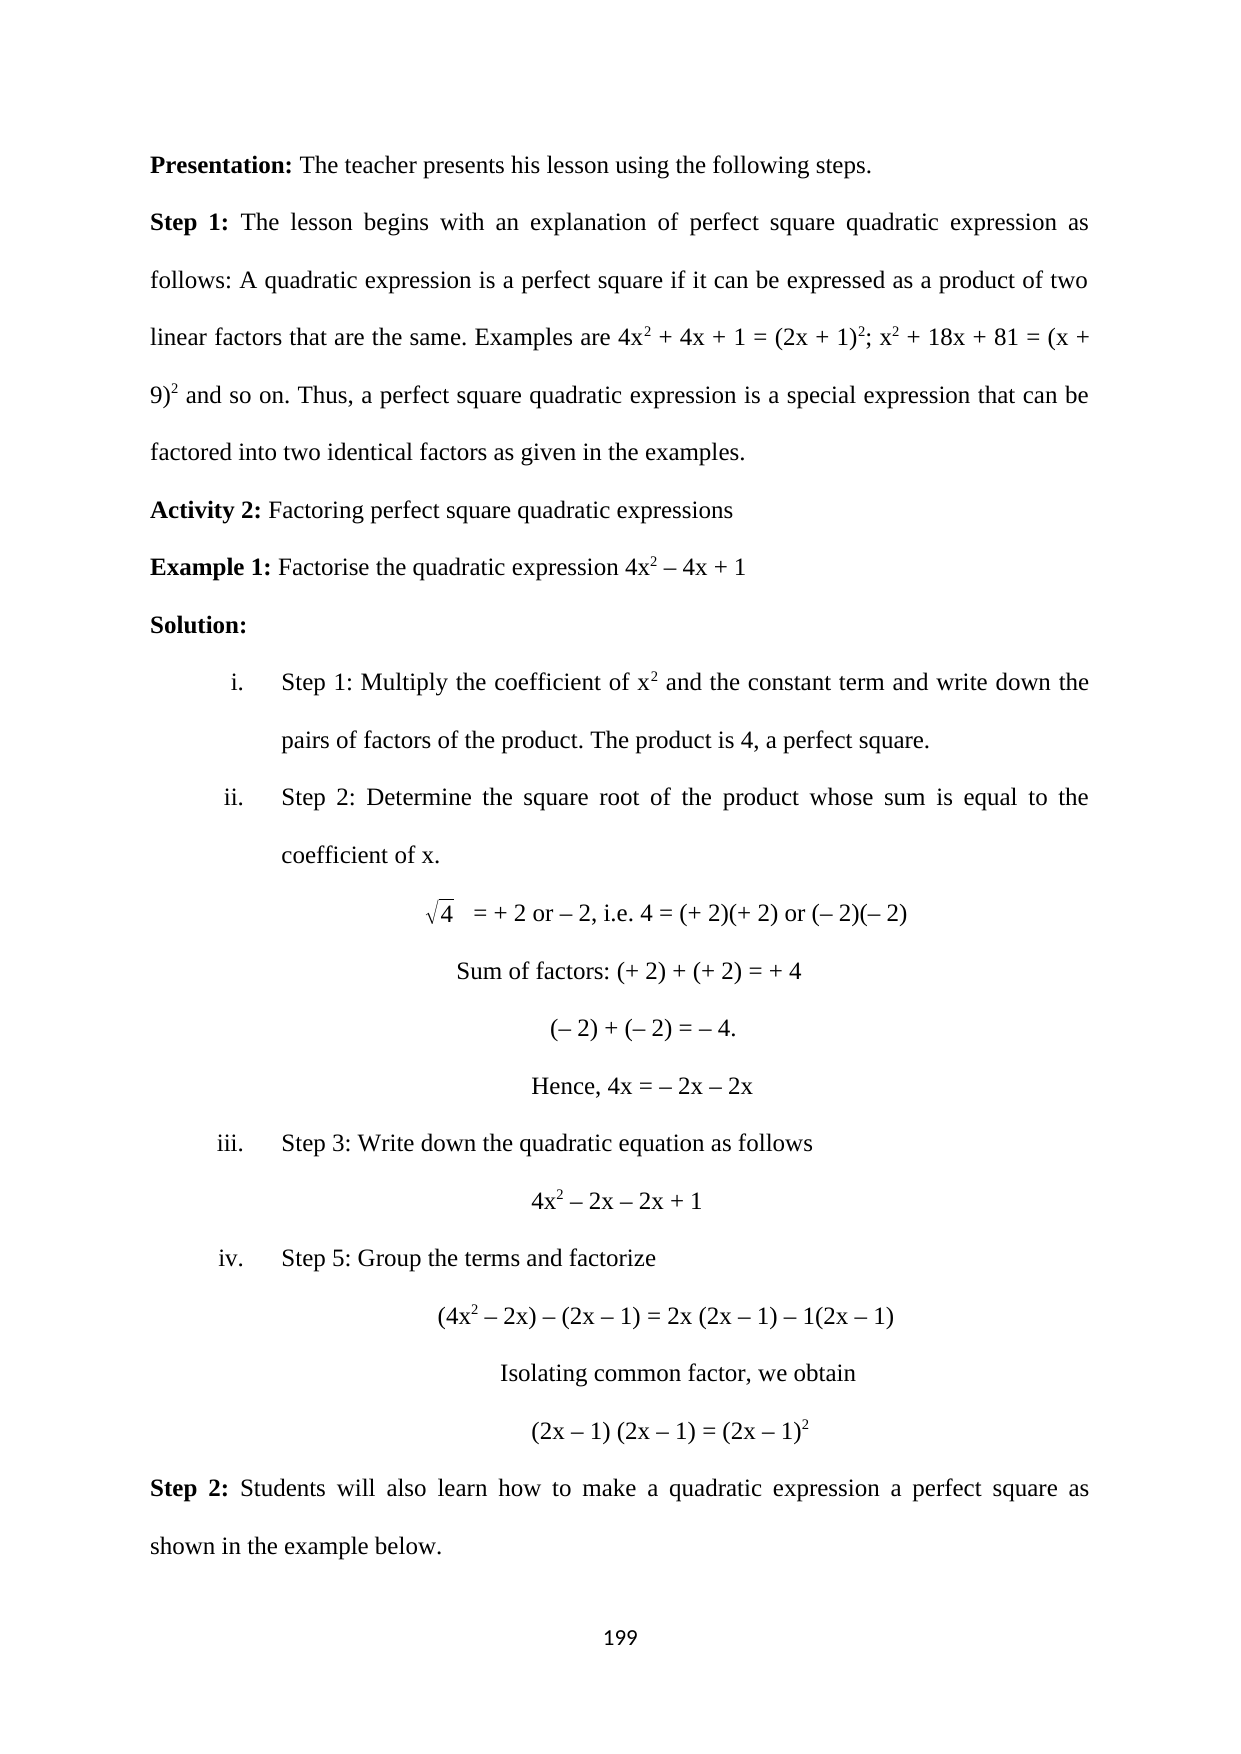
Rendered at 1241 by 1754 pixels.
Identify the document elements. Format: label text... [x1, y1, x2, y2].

list Step 5: Group the terms and factorize [244, 1243, 1090, 1272]
text Sum of factors: (+ 2) + (+ 2) = + 4 [150, 956, 1090, 985]
text (– 2) + (– 2) = – 4. [150, 1013, 1090, 1042]
text Activity 2: Factoring perfect square quadratic expressions [150, 495, 1090, 524]
text Example 1: Factorise the quadratic expression 4x2 – 4x + 1 [150, 552, 1090, 581]
text Step 1: The lesson begins with an explanation of perfect square quadratic expression as follows: A quadratic expression is a perfect square if it can be expressed as a product of two linear factors that are the same. Examples are 4x2 + 4x + 1 = (2x + 1)2; x2 + 18x + 81 = (x + 9)2 and so on. Thus, a perfect square quadratic expression is a special expression that can be factored into two identical factors as given in the examples. [150, 207, 1090, 466]
list Step 1: Multiply the coefficient of x2 and the constant term and write down the pairs of factors of the product. The product is 4, a perfect square. [244, 667, 1090, 754]
text 4x2 – 2x – 2x + 1 [150, 1186, 1090, 1215]
list Step 3: Write down the quadratic equation as follows [244, 1128, 1090, 1157]
text Step 2: Students will also learn how to make a quadratic expression a perfect square as shown in the example below. [150, 1473, 1090, 1560]
list Step 2: Determine the square root of the product whose sum is equal to the coefficient of x. [244, 782, 1090, 869]
text = + 2 or – 2, i.e. 4 = (+ 2)(+ 2) or (– 2)(– 2) [150, 897, 1090, 927]
text Presentation: The teacher presents his lesson using the following steps. [150, 150, 1090, 179]
text (4x2 – 2x) – (2x – 1) = 2x (2x – 1) – 1(2x – 1) [150, 1301, 1090, 1330]
text Solution: [150, 610, 1090, 639]
text (2x – 1) (2x – 1) = (2x – 1)2 [150, 1416, 1090, 1445]
text Isolating common factor, we obtain [150, 1358, 1090, 1387]
text Hence, 4x = – 2x – 2x [150, 1071, 1090, 1100]
